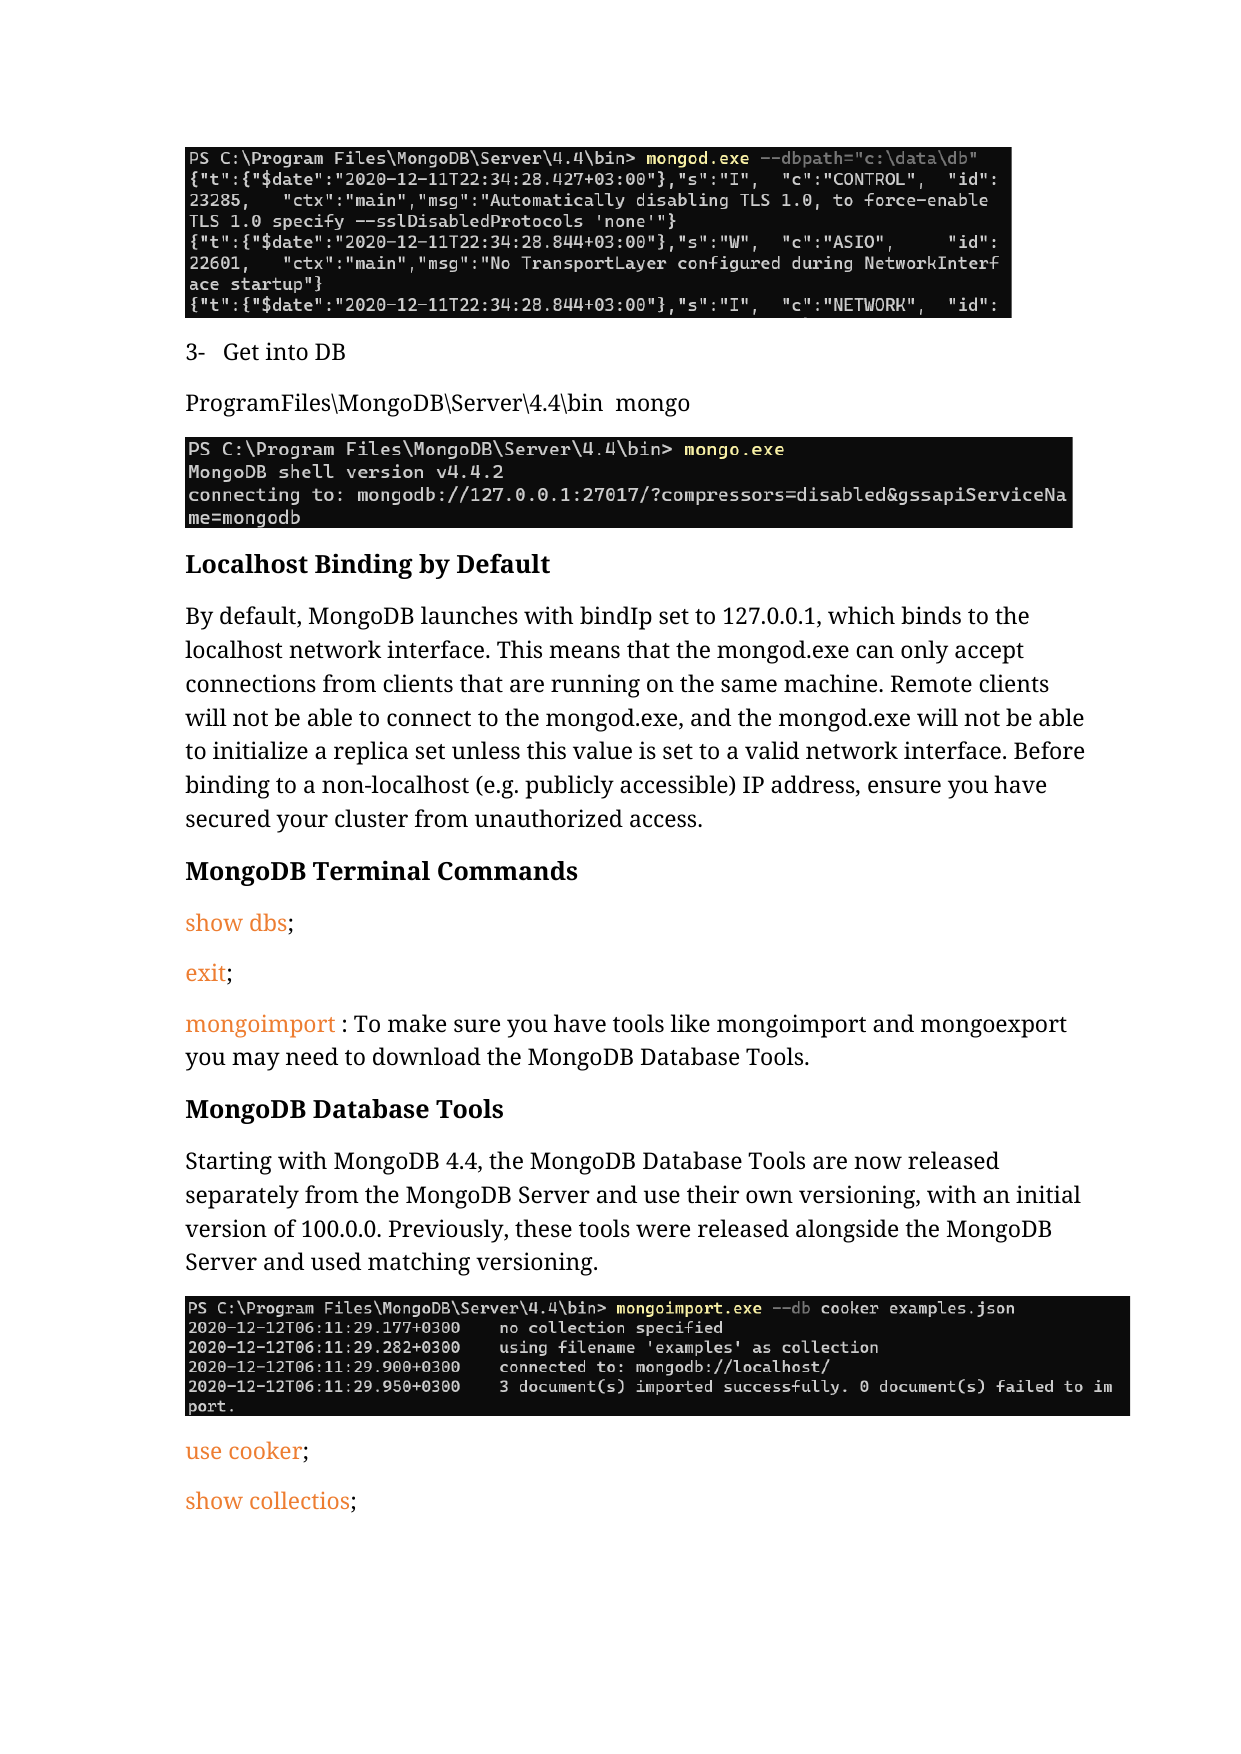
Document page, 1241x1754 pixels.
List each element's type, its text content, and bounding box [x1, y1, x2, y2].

text Starting with MongoDB 4.4, the MongoDB Database Tools are now released separately from the MongoDB Server and use their own versioning, with an initial version of 100.0.0. Previously, these tools were released alongside the MongoDB Server and used matching versioning. [185, 1145, 1093, 1278]
text show dbs; [185, 907, 1093, 938]
text mongoimport : To make sure you have tools like mongoimport and mongoexport you may need to download the MongoDB Database Tools. [185, 1007, 1093, 1072]
text show collectios; [185, 1485, 1093, 1516]
text By default, MongoDB launches with bindIp set to 127.0.0.1, which binds to the localhost network interface. This means that the mongod.exe can only accept connections from clients that are running on the same machine. Remote clients will not be able to connect to the mongod.exe, and the mongod.exe will not be able to initialize a replica set unless this value is set to a valid network interface. Before binding to a non-localhost (e.g. publicly accessible) IP address, ensure you have secured your cluster from unauthorized access. [185, 600, 1093, 834]
picture [185, 437, 1073, 528]
text exit; [185, 957, 1093, 988]
text use cooker; [185, 1435, 1093, 1466]
text MongoDB Database Tools [185, 1092, 1093, 1126]
text ProgramFiles\MongoDB\Server\4.4\bin mongo [185, 387, 1093, 418]
text MongoDB Terminal Commands [185, 853, 1093, 887]
list Get into DB [185, 336, 1093, 367]
picture [185, 1296, 1130, 1416]
text Localhost Binding by Default [185, 547, 1093, 581]
picture [185, 147, 1012, 318]
